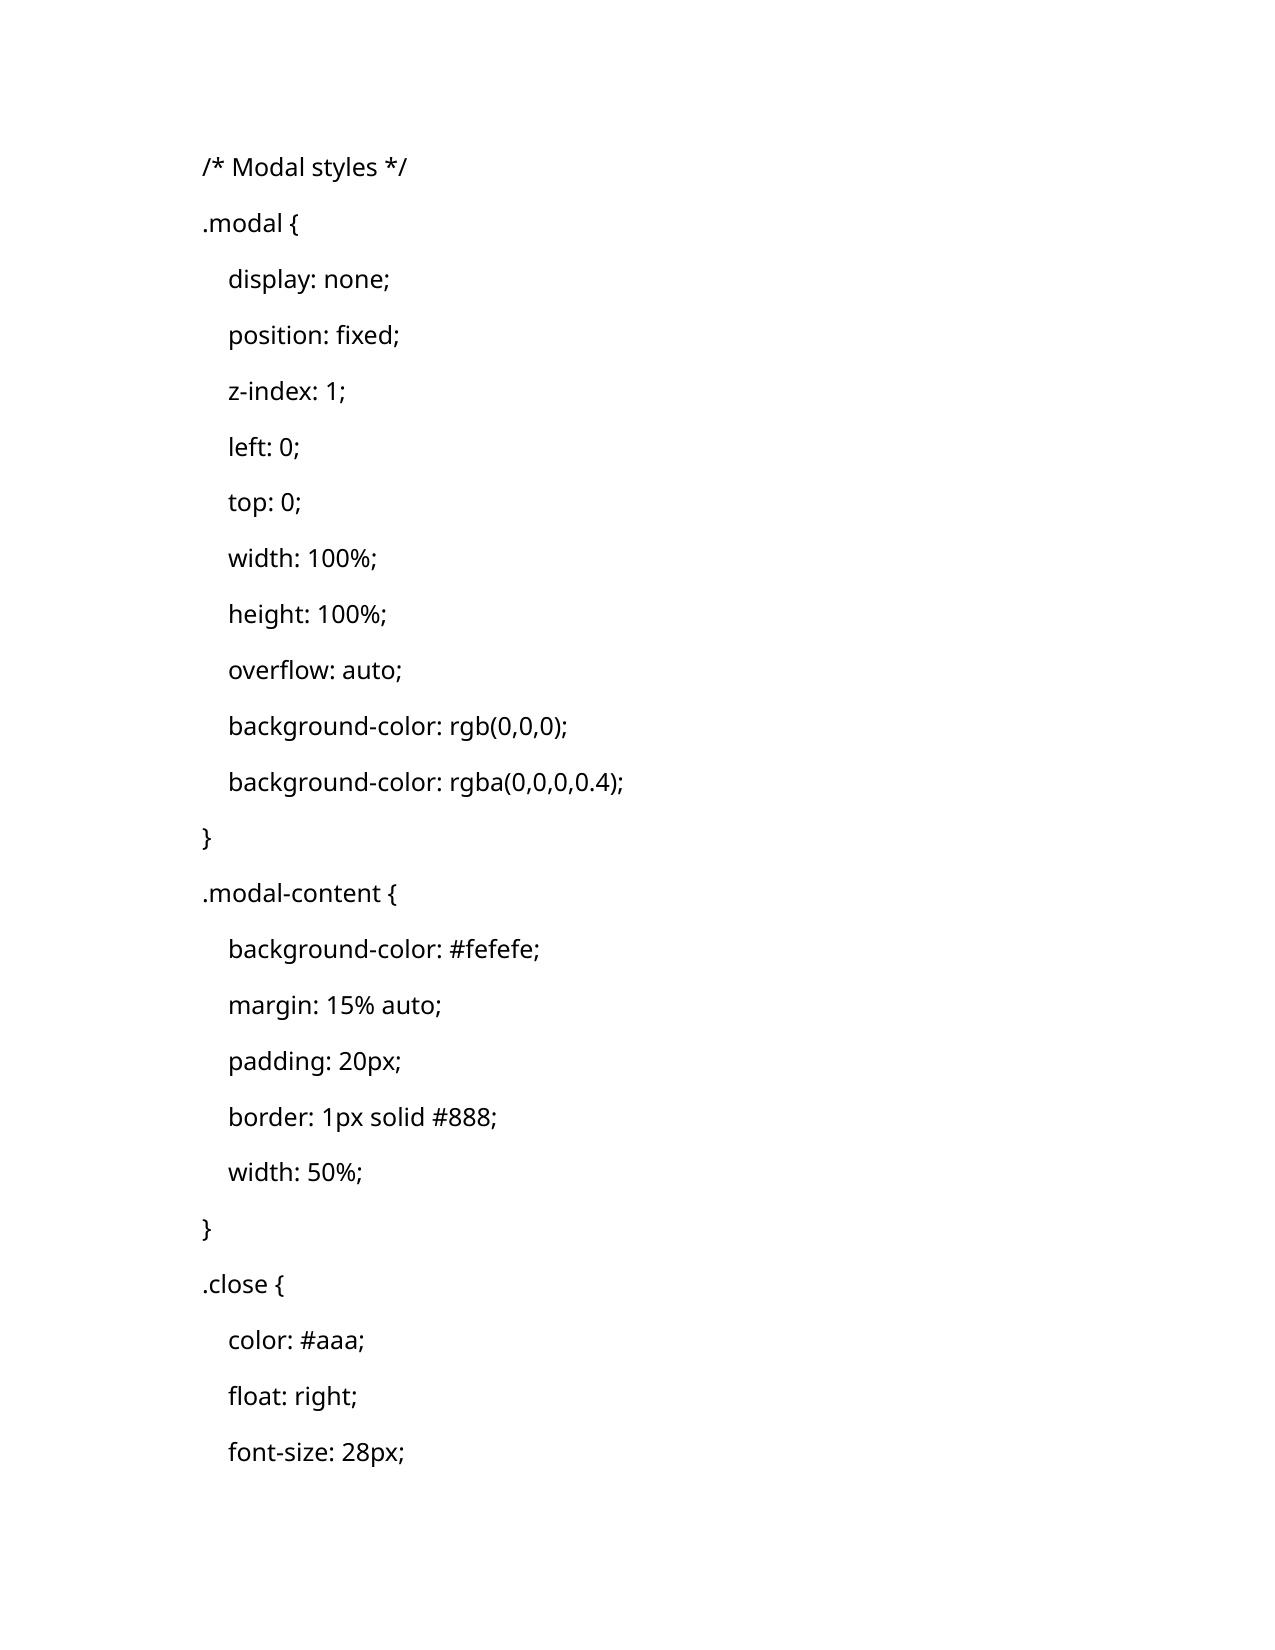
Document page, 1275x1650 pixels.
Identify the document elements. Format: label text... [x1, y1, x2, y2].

text padding: 20px; [150, 1043, 1125, 1077]
text border: 1px solid #888; [150, 1099, 1125, 1133]
text background-color: rgb(0,0,0); [150, 708, 1125, 742]
text background-color: #fefefe; [150, 932, 1125, 966]
text width: 50%; [150, 1155, 1125, 1189]
text /* Modal styles */ [150, 150, 1125, 184]
text .modal { [150, 206, 1125, 240]
text left: 0; [150, 429, 1125, 463]
text font-size: 28px; [150, 1434, 1125, 1468]
text display: none; [150, 262, 1125, 296]
text margin: 15% auto; [150, 987, 1125, 1022]
text width: 100%; [150, 541, 1125, 575]
text .modal-content { [150, 876, 1125, 910]
text top: 0; [150, 485, 1125, 519]
text } [150, 820, 1125, 854]
text z-index: 1; [150, 373, 1125, 407]
text position: fixed; [150, 317, 1125, 352]
text .close { [150, 1267, 1125, 1301]
text background-color: rgba(0,0,0,0.4); [150, 764, 1125, 798]
text } [150, 1211, 1125, 1245]
text float: right; [150, 1378, 1125, 1412]
text overflow: auto; [150, 652, 1125, 687]
text height: 100%; [150, 597, 1125, 631]
text color: #aaa; [150, 1322, 1125, 1357]
